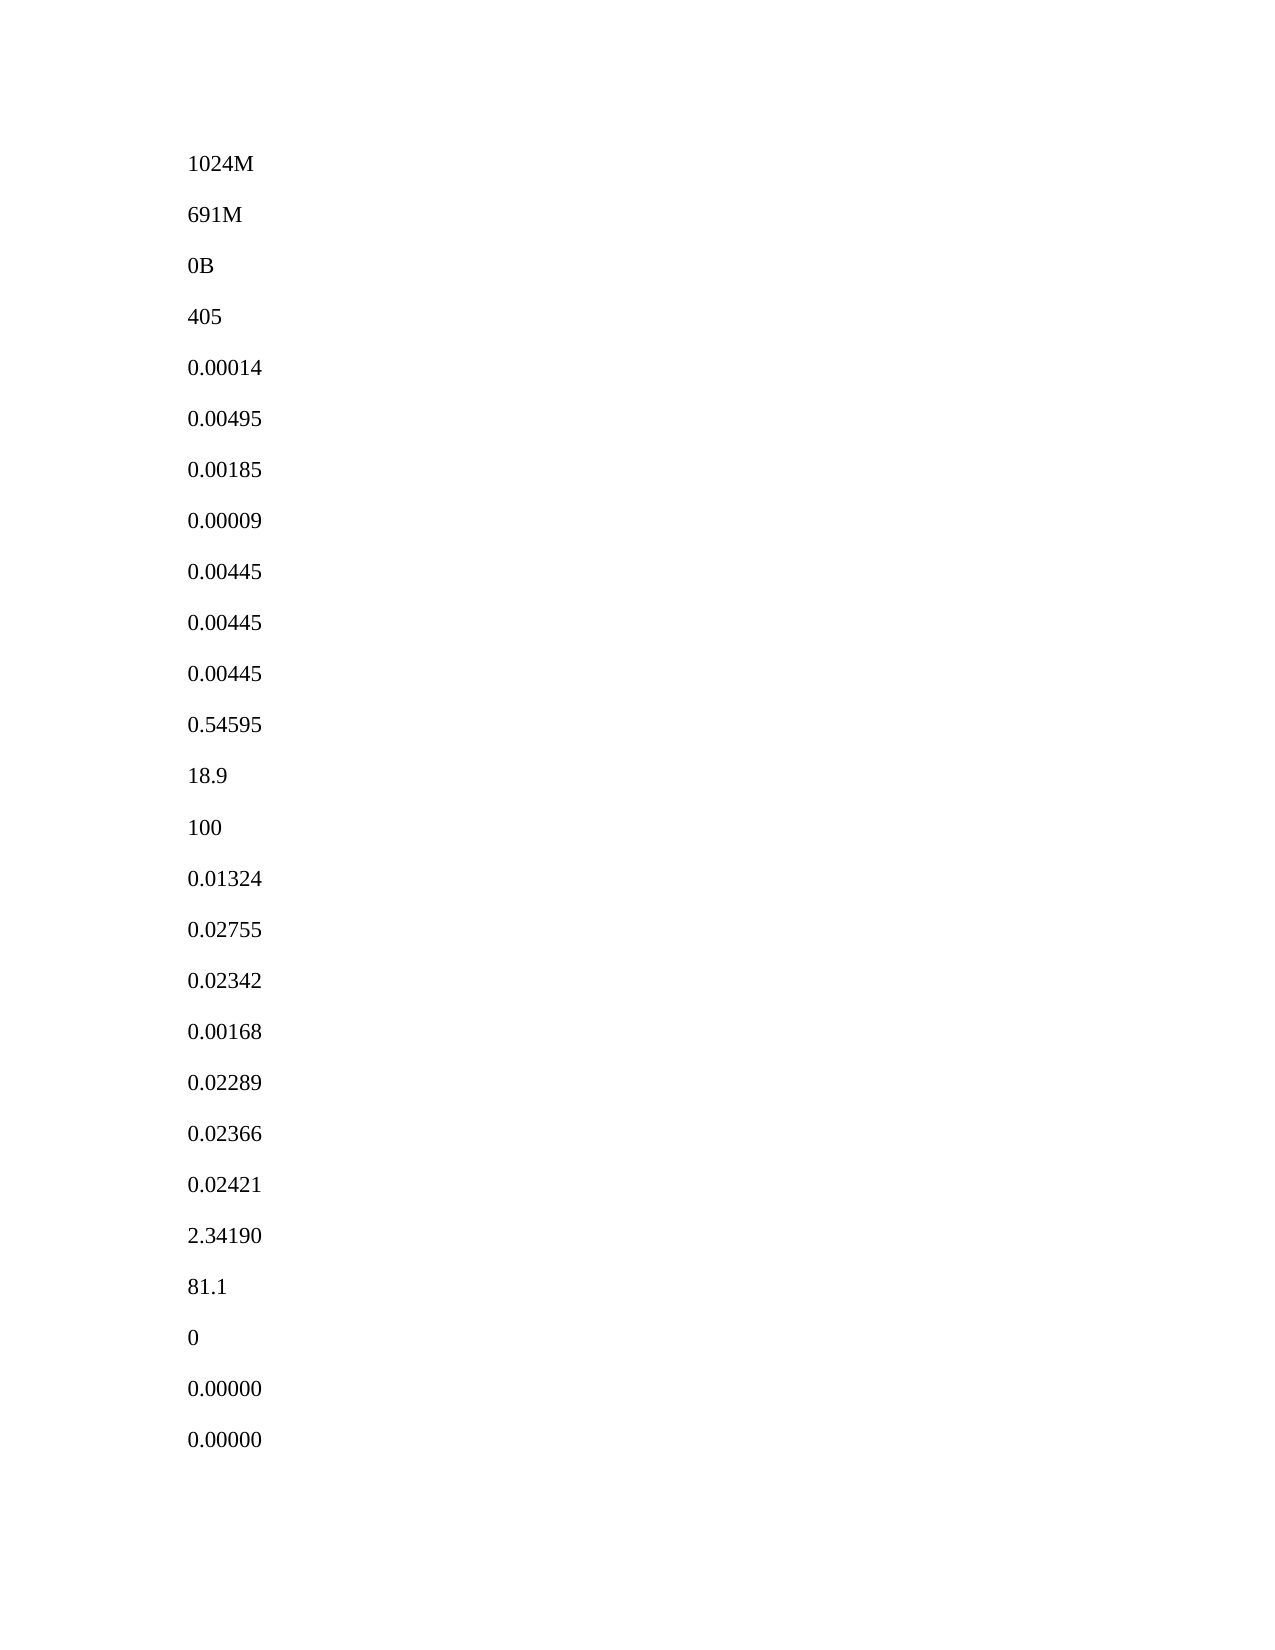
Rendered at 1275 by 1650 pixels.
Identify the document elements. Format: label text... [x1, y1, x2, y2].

table_cell 691M [176, 201, 1076, 252]
table_cell 0.54595 [176, 711, 1076, 762]
table_cell 0.00445 [176, 660, 1076, 711]
table_cell 81.1 [176, 1273, 1076, 1324]
table_cell 0.00185 [176, 456, 1076, 507]
table_cell 0 [176, 1324, 1076, 1375]
table_cell 0.00000 [176, 1375, 1076, 1426]
table_cell 0.00009 [176, 507, 1076, 558]
table_cell 0.00445 [176, 558, 1076, 609]
table_cell 2.34190 [176, 1222, 1076, 1273]
table_cell 405 [176, 303, 1076, 354]
table_cell 0.02289 [176, 1069, 1076, 1120]
table_cell 18.9 [176, 763, 1076, 813]
table_cell 0.02342 [176, 967, 1076, 1018]
table_cell 0.00000 [176, 1426, 1076, 1477]
table_cell 0.00495 [176, 405, 1076, 456]
table_cell 0.02366 [176, 1120, 1076, 1171]
table_cell 0.00445 [176, 609, 1076, 660]
table_header 1024M [176, 150, 1076, 201]
table_cell 0.00168 [176, 1018, 1076, 1069]
table_cell 0.02421 [176, 1171, 1076, 1222]
table_cell 100 [176, 814, 1076, 864]
table_cell 0.00014 [176, 354, 1076, 405]
table_cell 0B [176, 252, 1076, 303]
table_cell 0.02755 [176, 916, 1076, 967]
table_cell 0.01324 [176, 865, 1076, 916]
